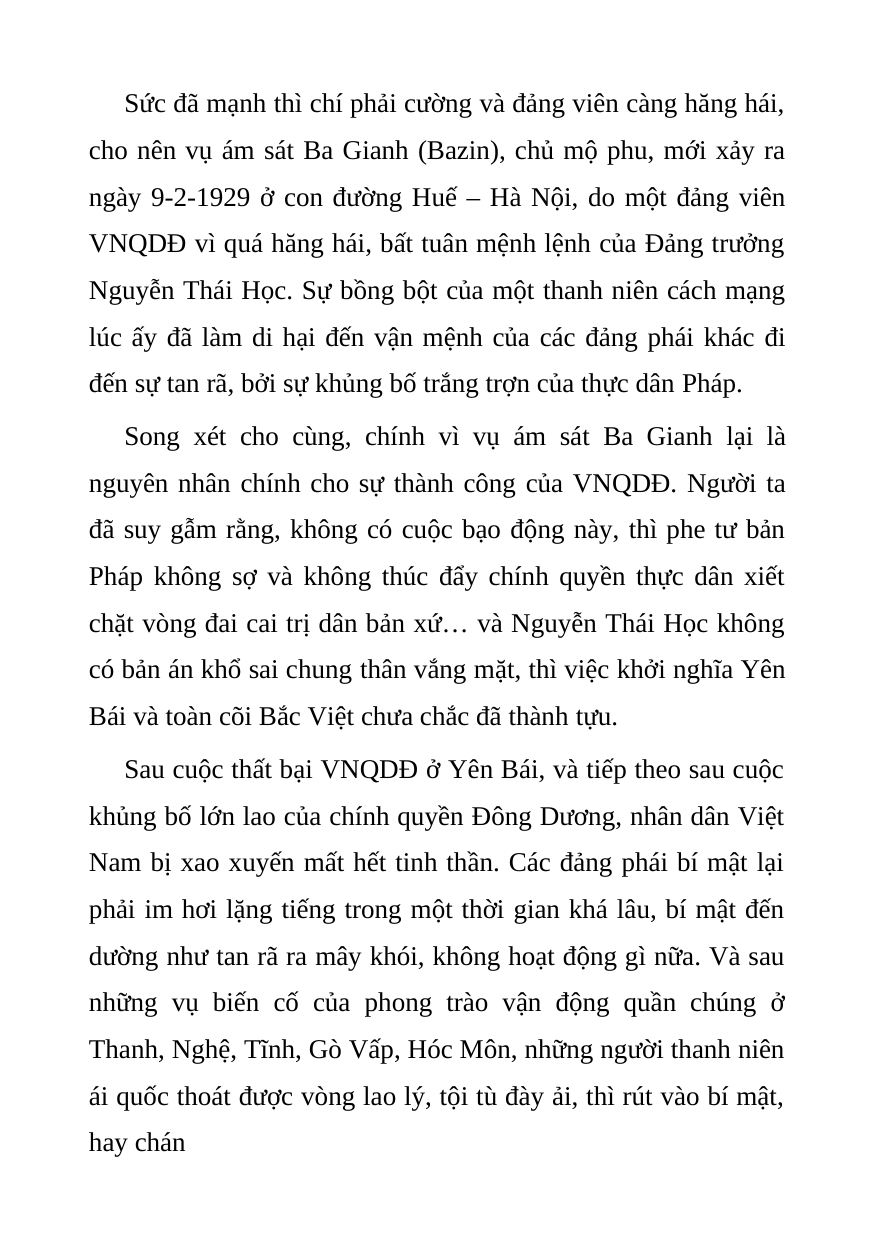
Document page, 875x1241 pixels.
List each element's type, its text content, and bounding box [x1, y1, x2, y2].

text Song xét cho cùng, chính vì vụ ám sát Ba Gianh lại là nguyên nhân chính cho sự thành công của VNQDĐ. Người ta đã suy gẫm rằng, không có cuộc bạo động này, thì phe tư bản Pháp không sợ và không thúc đẩy chính quyền thực dân xiết chặt vòng đai cai trị dân bản xứ… và Nguyễn Thái Học không có bản án khổ sai chung thân vắng mặt, thì việc khởi nghĩa Yên Bái và toàn cõi Bắc Việt chưa chắc đã thành tựu. [89, 420, 786, 731]
text Sau cuộc thất bại VNQDĐ ở Yên Bái, và tiếp theo sau cuộc khủng bố lớn lao của chính quyền Đông Dương, nhân dân Việt Nam bị xao xuyến mất hết tinh thần. Các đảng phái bí mật lại phải im hơi lặng tiếng trong một thời gian khá lâu, bí mật đến dường như tan rã ra mây khói, không hoạt động gì nữa. Và sau những vụ biến cố của phong trào vận động quần chúng ở Thanh, Nghệ, Tĩnh, Gò Vấp, Hóc Môn, những người thanh niên ái quốc thoát được vòng lao lý, tội tù đày ải, thì rút vào bí mật, hay chán [89, 753, 786, 1158]
text Sức đã mạnh thì chí phải cường và đảng viên càng hăng hái, cho nên vụ ám sát Ba Gianh (Bazin), chủ mộ phu, mới xảy ra ngày 9-2-1929 ở con đường Huế – Hà Nội, do một đảng viên VNQDĐ vì quá hăng hái, bất tuân mệnh lệnh của Đảng trưởng Nguyễn Thái Học. Sự bồng bột của một thanh niên cách mạng lúc ấy đã làm di hại đến vận mệnh của các đảng phái khác đi đến sự tan rã, bởi sự khủng bố trắng trợn của thực dân Pháp. [89, 87, 786, 398]
